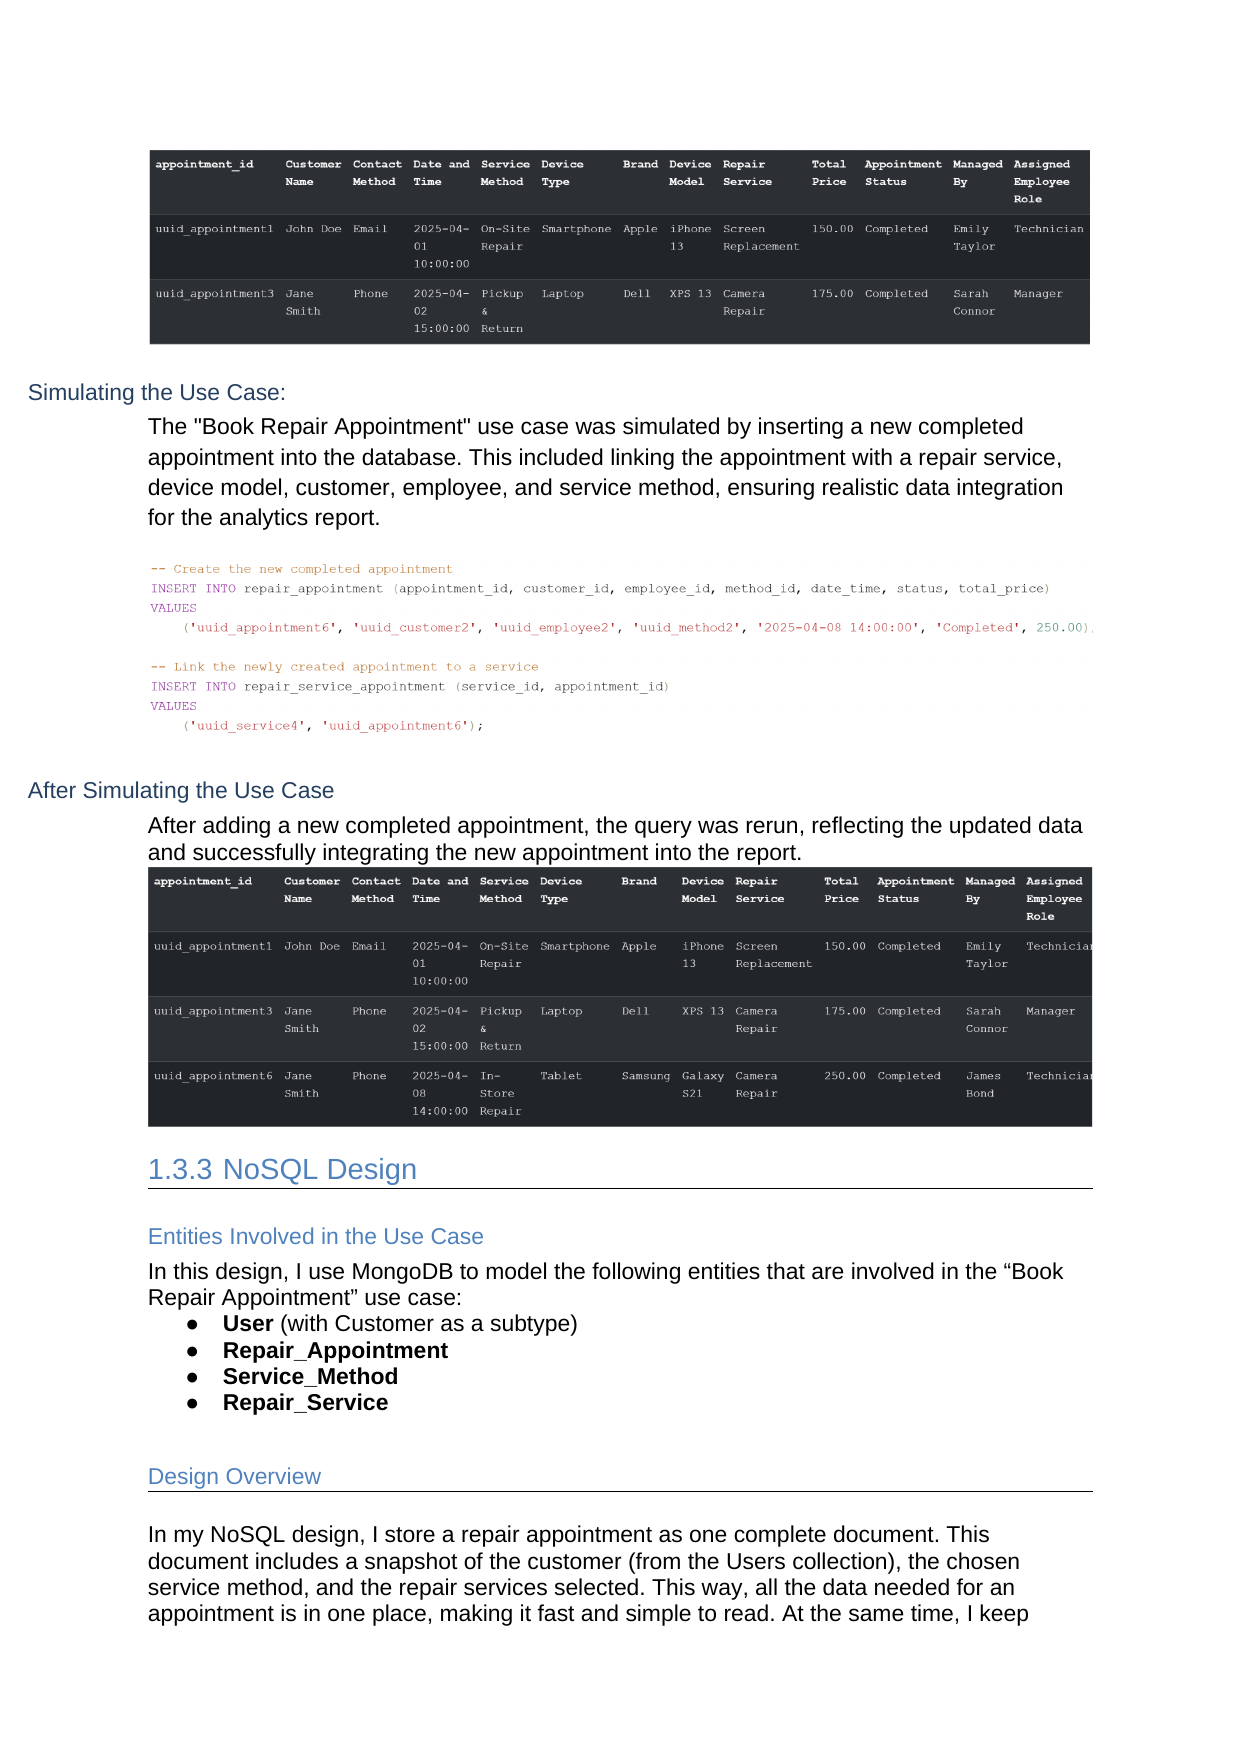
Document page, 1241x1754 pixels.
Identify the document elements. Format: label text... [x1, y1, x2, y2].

list Repair_Appointment [185, 1337, 1093, 1363]
text After adding a new completed appointment, the query was rerun, reflecting the updated data and successfully integrating the new appointment into the report. [148, 812, 1093, 865]
text The "Book Repair Appointment" use case was simulated by inserting a new completed appointment into the database. This included linking the appointment with a repair service, device model, customer, employee, and service method, ensuring realistic data integration for the analytics report. [148, 413, 1093, 530]
picture [147, 555, 1093, 745]
subtitle After Simulating the Use Case [28, 777, 1093, 804]
picture [147, 147, 1093, 346]
subtitle NoSQL Design [148, 1152, 1093, 1188]
list Service_Method [185, 1363, 1093, 1389]
text In this design, I use MongoDB to model the following entities that are involved in the “Book Repair Appointment” use case: [148, 1258, 1093, 1310]
subtitle Entities Involved in the Use Case [148, 1223, 1093, 1249]
picture [147, 865, 1093, 1128]
subtitle Design Overview [148, 1463, 1093, 1491]
list Repair_Service [185, 1389, 1093, 1416]
list User (with Customer as a subtype) [185, 1310, 1093, 1337]
subtitle Simulating the Use Case: [28, 378, 1093, 405]
